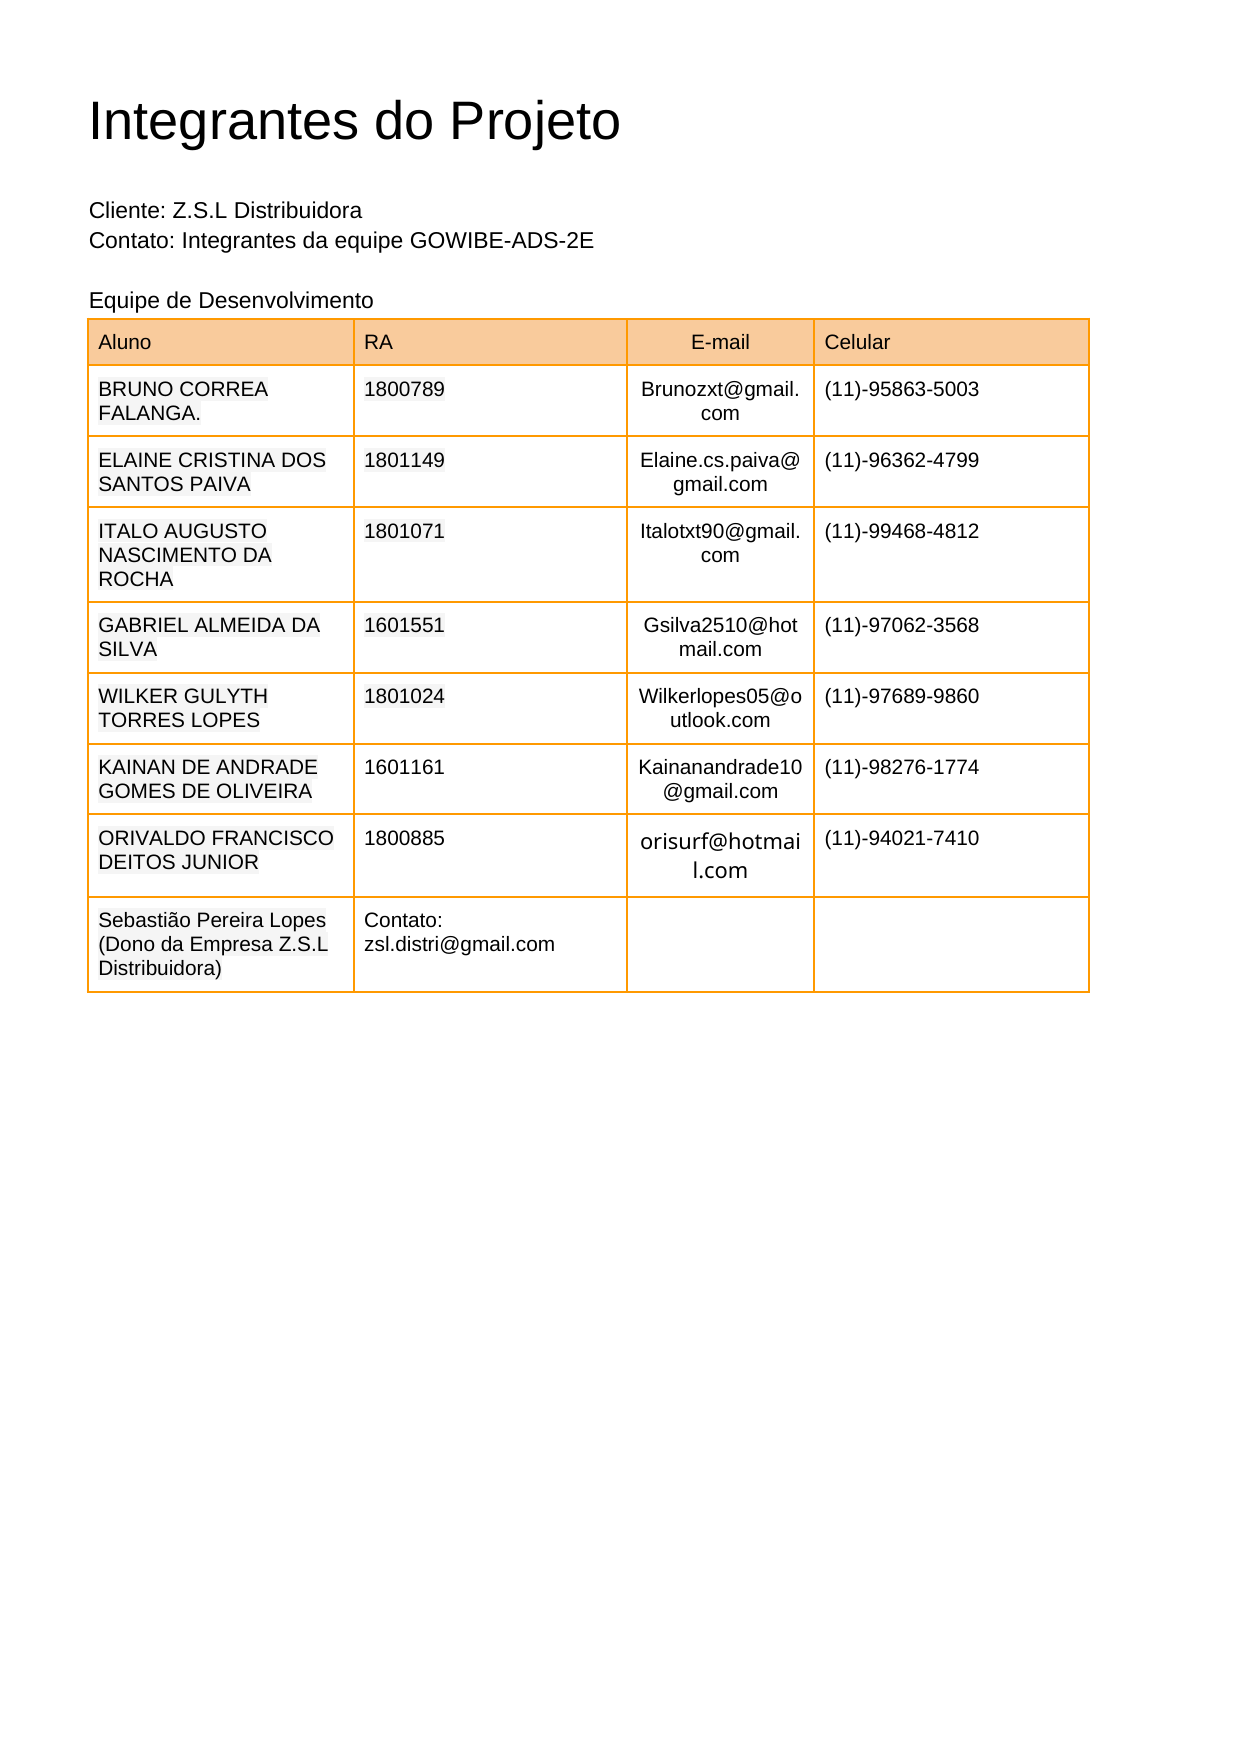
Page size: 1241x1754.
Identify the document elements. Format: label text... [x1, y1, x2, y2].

table_cell 1800885 [355, 815, 626, 896]
table_cell [815, 898, 1088, 991]
table_cell (11)-99468-4812 [815, 508, 1088, 601]
text Contato: Integrantes da equipe GOWIBE-ADS-2E [88, 227, 1090, 253]
table_cell (11)-97062-3568 [815, 603, 1088, 672]
table_cell (11)-96362-4799 [815, 437, 1088, 506]
table_cell Contato: zsl.distri@gmail.com [355, 898, 626, 991]
table_cell (11)-97689-9860 [815, 674, 1088, 742]
table_cell Gsilva2510@hotmail.com [628, 603, 813, 672]
table_cell 1601161 [355, 745, 626, 813]
table_cell 1800789 [355, 366, 626, 435]
table_cell (11)-98276-1774 [815, 745, 1088, 813]
table_cell Italotxt90@gmail.com [628, 508, 813, 601]
table_cell Elaine.cs.paiva@gmail.com [628, 437, 813, 506]
table_cell Sebastião Pereira Lopes (Dono da Empresa Z.S.L Distribuidora) [89, 898, 353, 991]
table_cell [628, 898, 813, 991]
table_cell GABRIEL ALMEIDA DA SILVA [89, 603, 353, 672]
table_cell ELAINE CRISTINA DOS SANTOS PAIVA [89, 437, 353, 506]
table_cell ITALO AUGUSTO NASCIMENTO DA ROCHA [89, 508, 353, 601]
table_cell ORIVALDO FRANCISCO DEITOS JUNIOR [89, 815, 353, 896]
table_cell Kainanandrade10@gmail.com [628, 745, 813, 813]
table_cell WILKER GULYTH TORRES LOPES [89, 674, 353, 742]
table_cell KAINAN DE ANDRADE GOMES DE OLIVEIRA [89, 745, 353, 813]
table_cell BRUNO CORREA FALANGA. [89, 366, 353, 435]
table_header Celular [815, 320, 1088, 364]
table_header E-mail [628, 320, 813, 364]
table_cell 1801024 [355, 674, 626, 742]
table_cell 1801149 [355, 437, 626, 506]
table_cell Brunozxt@gmail.com [628, 366, 813, 435]
text Equipe de Desenvolvimento [88, 287, 1090, 313]
table_header RA [355, 320, 626, 364]
table_cell Wilkerlopes05@outlook.com [628, 674, 813, 742]
table_cell (11)-95863-5003 [815, 366, 1088, 435]
table_cell (11)-94021-7410 [815, 815, 1088, 896]
table_cell orisurf@hotmail.com [628, 815, 813, 896]
table_header Aluno [89, 320, 353, 364]
table_cell 1801071 [355, 508, 626, 601]
title Integrantes do Projeto [88, 88, 1090, 151]
text Cliente: Z.S.L Distribuidora [88, 197, 1090, 223]
table_cell 1601551 [355, 603, 626, 672]
